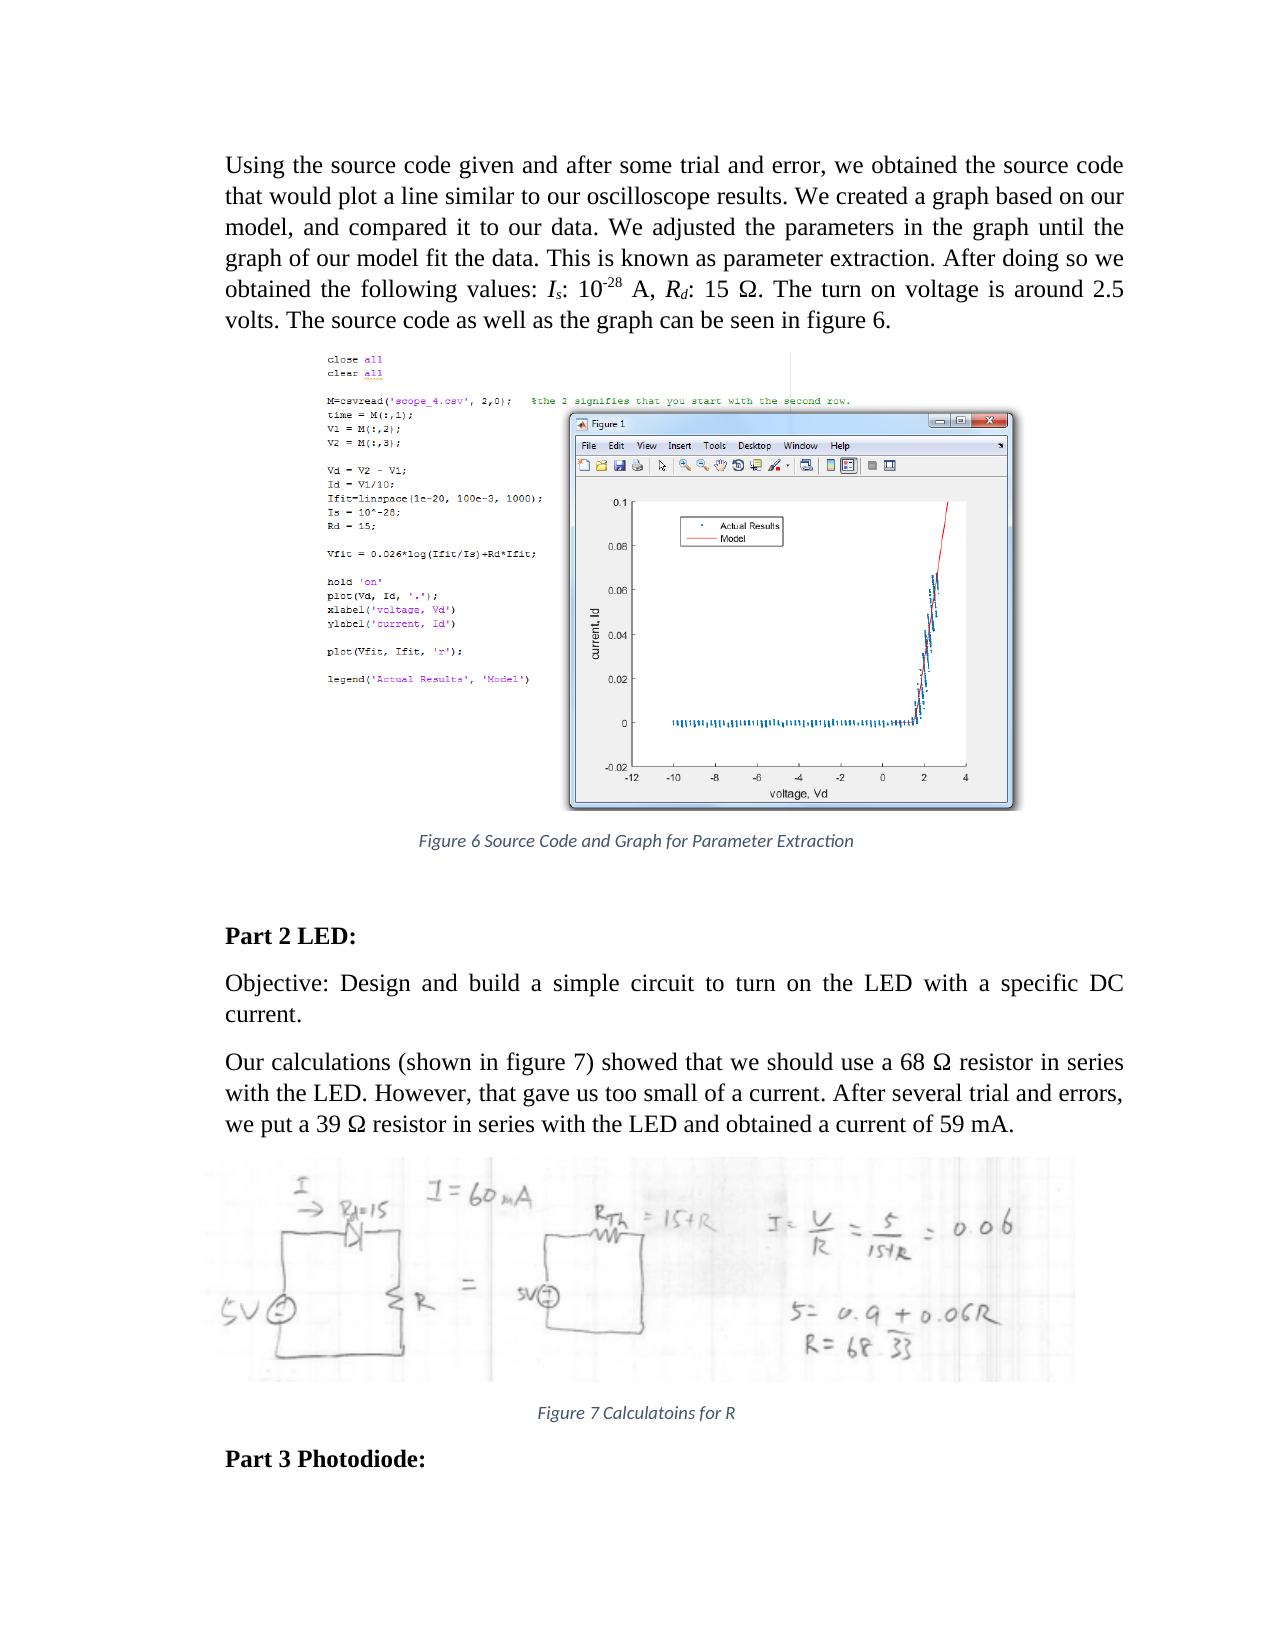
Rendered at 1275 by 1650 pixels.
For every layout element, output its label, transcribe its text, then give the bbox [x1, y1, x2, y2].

text Figure 6 Source Code and Graph for Parameter Extraction [150, 829, 1125, 852]
text Figure 7 Calculatoins for R [150, 1401, 1125, 1424]
text Using the source code given and after some trial and error, we obtained the source code that would plot a line similar to our oscilloscope results. We created a graph based on our model, and compared it to our data. We adjusted the parameters in the graph until the graph of our model fit the data. This is known as parameter extraction. After doing so we obtained the following values: Is: 10-28 A, Rd: 15 Ω. The turn on voltage is around 2.5 volts. The source code as well as the graph can be seen in figure 6. [225, 150, 1125, 334]
picture [200, 1157, 1075, 1382]
text Part 2 LED: [225, 921, 1125, 949]
text Part 3 Photodiode: [150, 1444, 1125, 1473]
text Our calculations (shown in figure 7) showed that we should use a 68 Ω resistor in series with the LED. However, that gave us too small of a current. After several trial and errors, we put a 39 Ω resistor in series with the LED and obtained a current of 59 mA. [225, 1047, 1125, 1138]
picture [321, 352, 1029, 811]
text Objective: Design and build a simple circuit to turn on the LED with a specific DC current. [225, 968, 1125, 1028]
